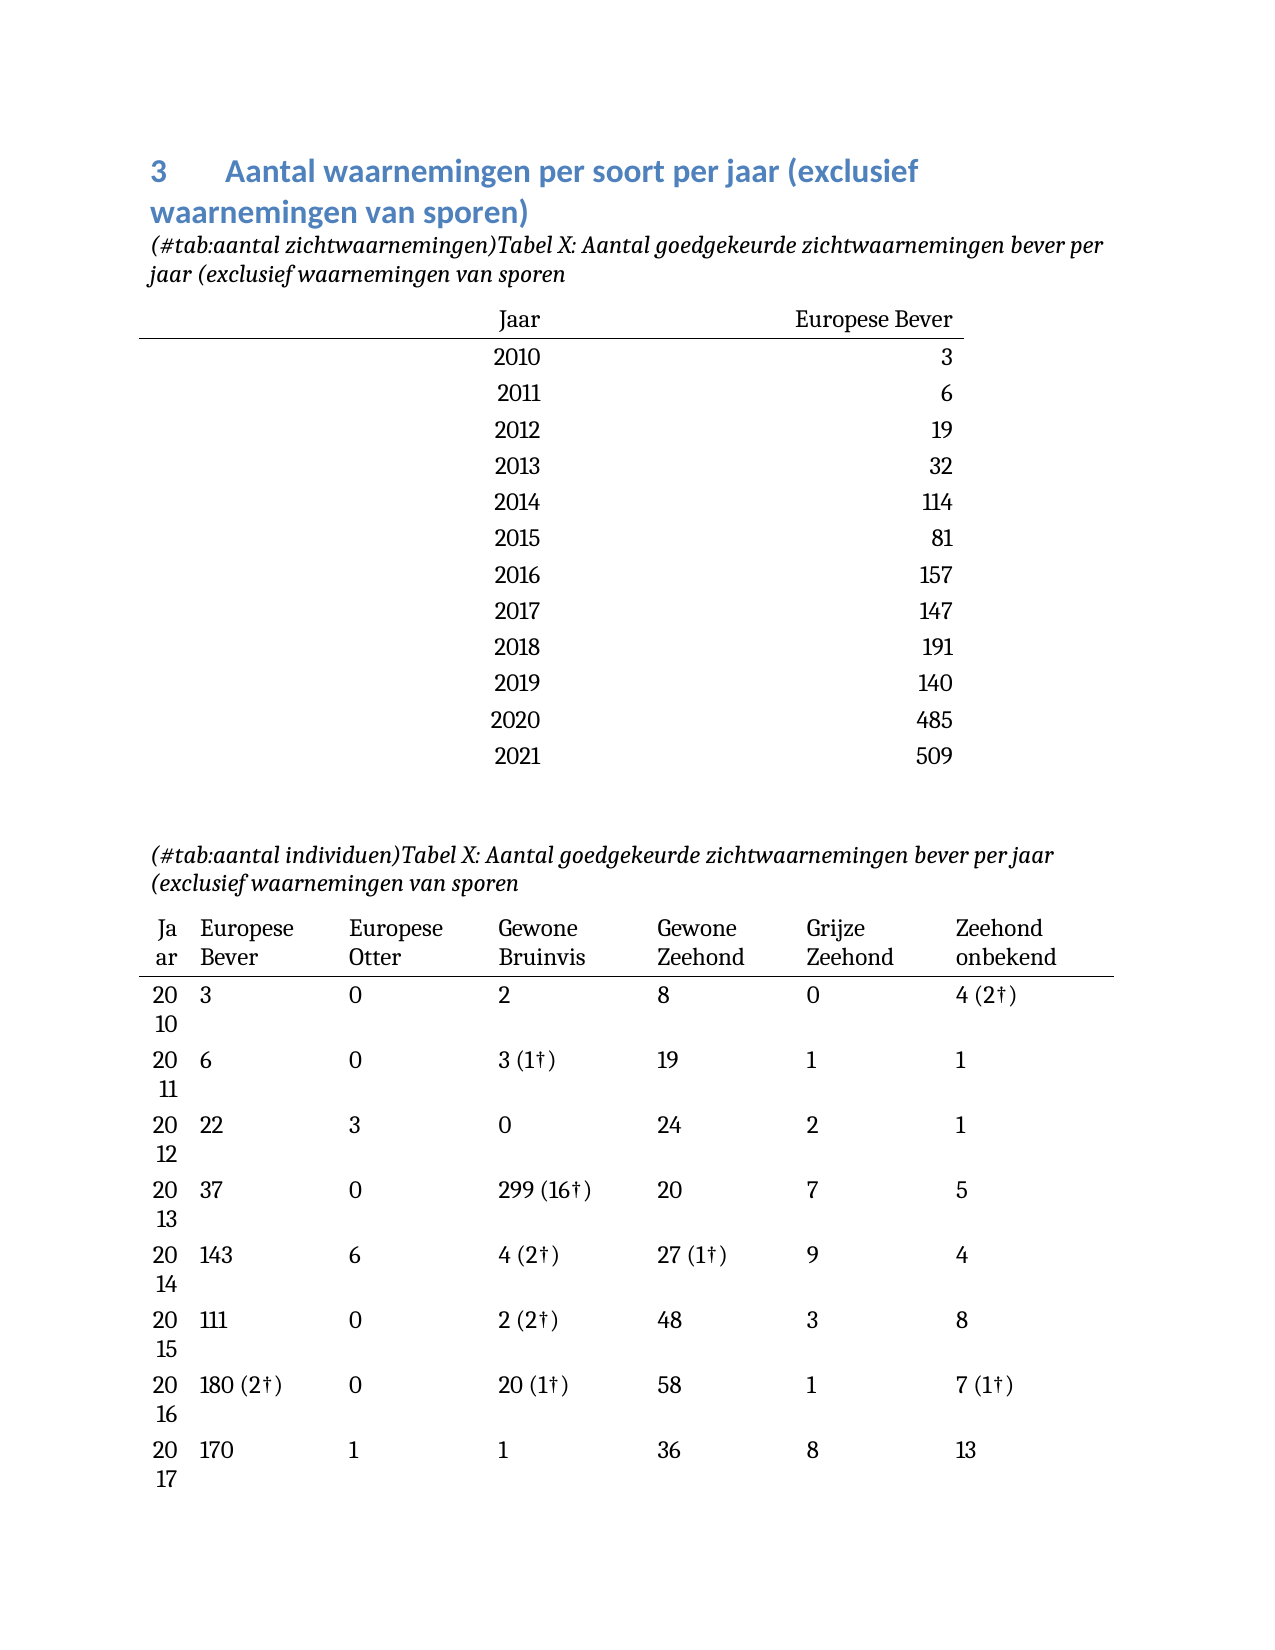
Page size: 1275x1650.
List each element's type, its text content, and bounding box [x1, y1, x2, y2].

table_cell 111 [189, 1302, 338, 1367]
text (#tab:aantal zichtwaarnemingen)Tabel X: Aantal goedgekeurde zichtwaarnemingen bever per jaar (exclusief waarnemingen van sporen [150, 231, 1125, 289]
table_cell 7 (1†) [945, 1367, 1114, 1432]
table_cell 9 [795, 1237, 944, 1302]
table_cell 1 [945, 1107, 1114, 1172]
table_cell 2 [487, 977, 646, 1042]
table_cell 48 [646, 1302, 795, 1367]
table_cell 8 [795, 1432, 944, 1497]
table_header Grijze Zeehond [795, 911, 944, 976]
table_cell 299 (16†) [487, 1172, 646, 1237]
table_cell 143 [189, 1237, 338, 1302]
table_cell 170 [189, 1432, 338, 1497]
table_cell 24 [646, 1107, 795, 1172]
table_cell 5 [945, 1172, 1114, 1237]
table_cell 8 [945, 1302, 1114, 1367]
table_cell 19 [551, 412, 964, 448]
table_cell 2017 [139, 1432, 188, 1497]
table_cell 147 [551, 593, 964, 629]
table_cell 0 [338, 1172, 487, 1237]
table_cell 3 (1†) [487, 1042, 646, 1107]
table_cell 2013 [139, 1172, 188, 1237]
table_cell 2011 [139, 1042, 188, 1107]
table_header Jaar [139, 301, 551, 338]
table_cell 6 [338, 1237, 487, 1302]
table_cell 2020 [139, 702, 551, 738]
table_cell 3 [189, 977, 338, 1042]
table_cell 4 [945, 1237, 1114, 1302]
table_cell 4 (2†) [487, 1237, 646, 1302]
subtitle 3 Aantal waarnemingen per soort per jaar (exclusief waarnemingen van sporen) [150, 150, 1125, 231]
table_cell 81 [551, 521, 964, 557]
table_cell 2018 [139, 629, 551, 666]
table_cell 1 [795, 1042, 944, 1107]
table_cell 2010 [139, 977, 188, 1042]
table_cell 2014 [139, 1237, 188, 1302]
table_cell 3 [795, 1302, 944, 1367]
table_cell 4 (2†) [945, 977, 1114, 1042]
table_cell 1 [338, 1432, 487, 1497]
table_cell 0 [338, 1367, 487, 1432]
table_cell 2017 [139, 593, 551, 629]
table_cell 2011 [139, 376, 551, 412]
table_cell 2016 [139, 1367, 188, 1432]
table_cell 114 [551, 484, 964, 521]
table_cell 2015 [139, 1302, 188, 1367]
table_header Europese Bever [189, 911, 338, 976]
table_cell 0 [338, 1042, 487, 1107]
table_cell 7 [795, 1172, 944, 1237]
table_cell 1 [795, 1367, 944, 1432]
table_cell 2021 [139, 738, 551, 774]
table_cell 6 [189, 1042, 338, 1107]
table_header Europese Bever [551, 301, 964, 338]
table_cell 2019 [139, 666, 551, 702]
table_cell 2012 [139, 412, 551, 448]
table_cell 32 [551, 448, 964, 484]
table_cell 2010 [139, 339, 551, 376]
table_cell 20 [646, 1172, 795, 1237]
table_cell 27 (1†) [646, 1237, 795, 1302]
table_cell 2014 [139, 484, 551, 521]
table_cell 191 [551, 629, 964, 666]
table_cell 2 [795, 1107, 944, 1172]
table_cell 2012 [139, 1107, 188, 1172]
table_header Zeehond onbekend [945, 911, 1114, 976]
table_cell 0 [487, 1107, 646, 1172]
table_cell 8 [646, 977, 795, 1042]
table_cell 2 (2†) [487, 1302, 646, 1367]
table_cell 13 [945, 1432, 1114, 1497]
table_cell 58 [646, 1367, 795, 1432]
table_cell 0 [338, 1302, 487, 1367]
table_cell 509 [551, 738, 964, 774]
table_cell 22 [189, 1107, 338, 1172]
table_cell 2013 [139, 448, 551, 484]
table_cell 2015 [139, 521, 551, 557]
table_cell 0 [795, 977, 944, 1042]
table_cell 157 [551, 557, 964, 593]
table_header Gewone Zeehond [646, 911, 795, 976]
table_cell 36 [646, 1432, 795, 1497]
table_cell 1 [945, 1042, 1114, 1107]
table_cell 3 [551, 339, 964, 376]
table_cell 19 [646, 1042, 795, 1107]
table_cell 37 [189, 1172, 338, 1237]
table_cell 140 [551, 666, 964, 702]
table_cell 485 [551, 702, 964, 738]
table_cell 1 [487, 1432, 646, 1497]
table_cell 0 [338, 977, 487, 1042]
table_header Europese Otter [338, 911, 487, 976]
table_cell 6 [551, 376, 964, 412]
table_header Jaar [139, 911, 188, 976]
table_header Gewone Bruinvis [487, 911, 646, 976]
table_cell 20 (1†) [487, 1367, 646, 1432]
table_cell 3 [338, 1107, 487, 1172]
table_cell 2016 [139, 557, 551, 593]
text (#tab:aantal individuen)Tabel X: Aantal goedgekeurde zichtwaarnemingen bever per jaar (exclusief waarnemingen van sporen [150, 841, 1125, 898]
table_cell 180 (2†) [189, 1367, 338, 1432]
